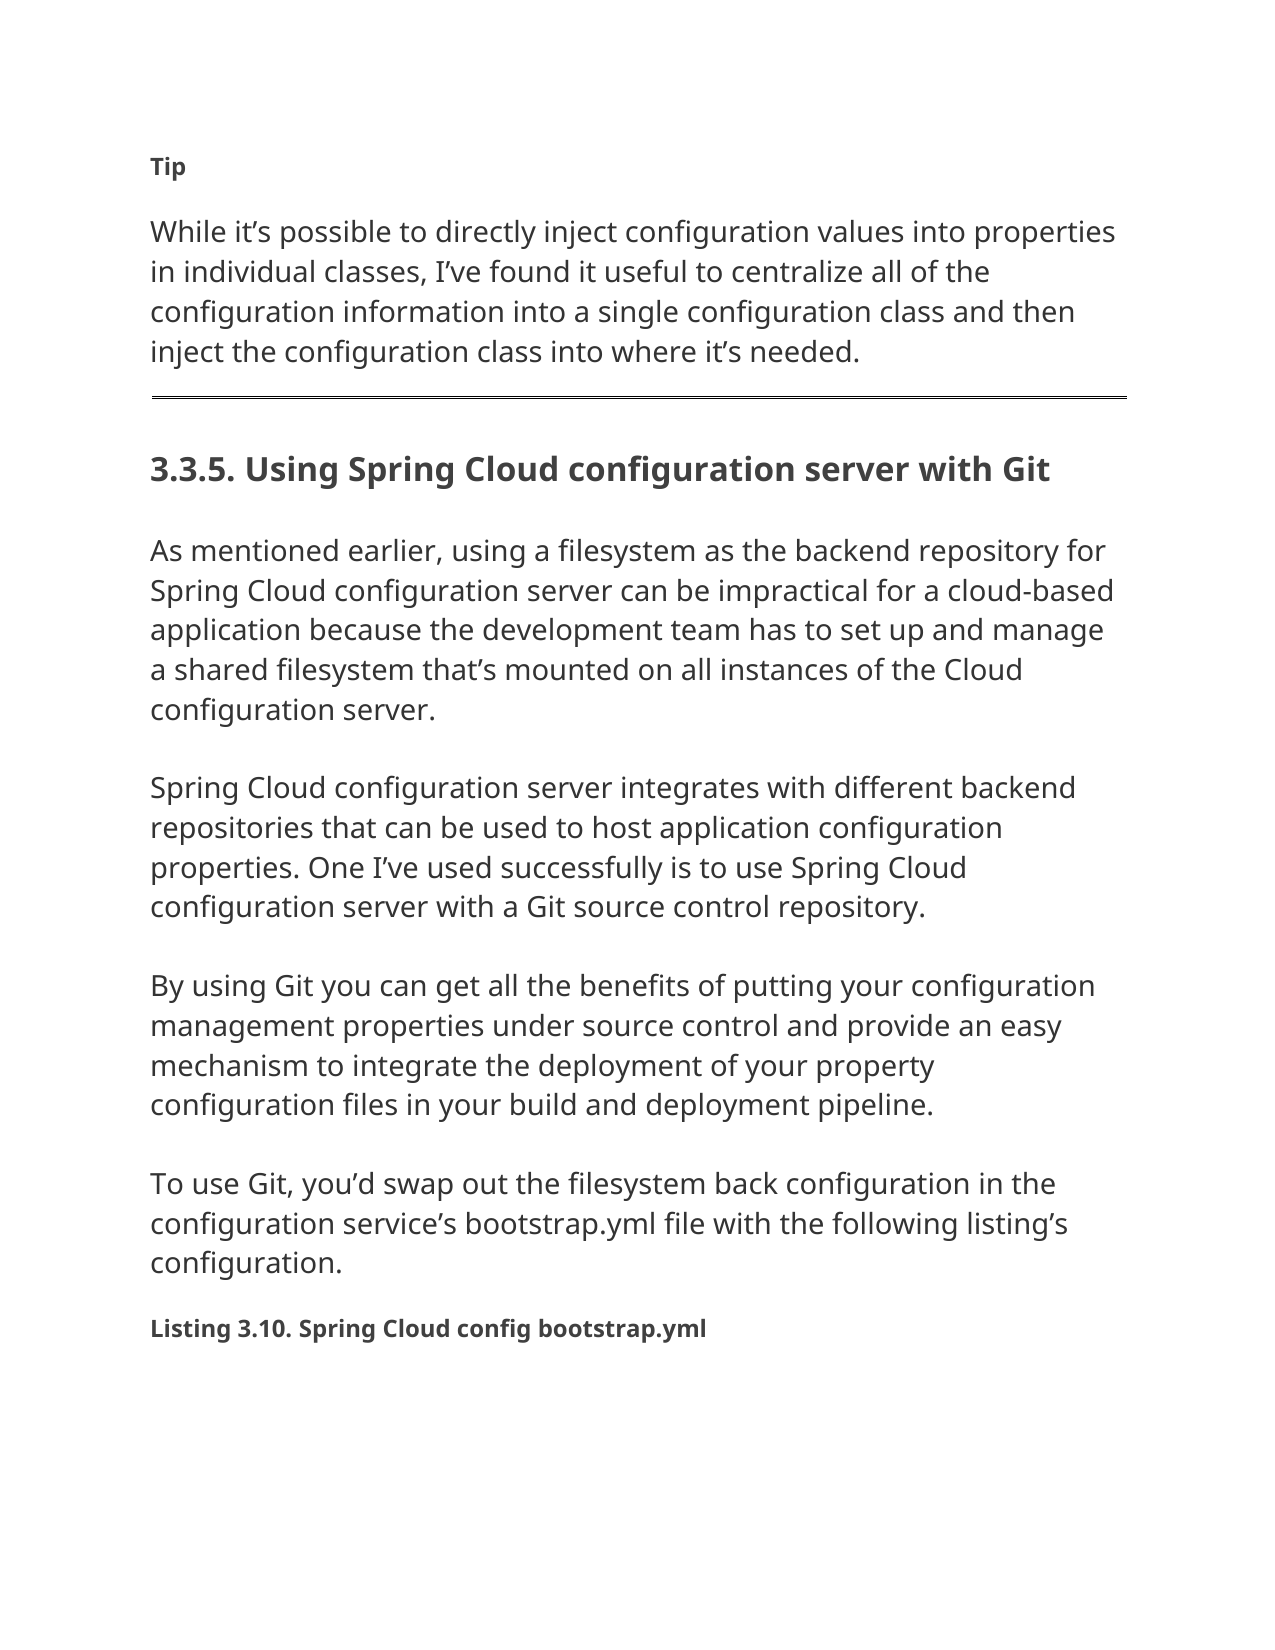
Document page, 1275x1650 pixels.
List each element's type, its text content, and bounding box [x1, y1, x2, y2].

text Spring Cloud configuration server integrates with different backend repositories that can be used to host application configuration properties. One I’ve used successfully is to use Spring Cloud configuration server with a Git source control repository. [150, 768, 1125, 926]
text 3.3.5. Using Spring Cloud configuration server with Git [150, 446, 1125, 491]
text By using Git you can get all the benefits of putting your configuration management properties under source control and provide an easy mechanism to integrate the deployment of your property configuration files in your build and deployment pipeline. [150, 965, 1125, 1124]
text Tip [150, 150, 1125, 183]
text While it’s possible to directly inject configuration values into properties in individual classes, I’ve found it useful to centralize all of the configuration information into a single configuration class and then inject the configuration class into where it’s needed. [150, 212, 1125, 371]
text As mentioned earlier, using a filesystem as the backend repository for Spring Cloud configuration server can be impractical for a cloud-based application because the development team has to set up and manage a shared filesystem that’s mounted on all instances of the Cloud configuration server. [150, 530, 1125, 728]
text Listing 3.10. Spring Cloud config bootstrap.yml [150, 1311, 1125, 1344]
text To use Git, you’d swap out the filesystem back configuration in the configuration service’s bootstrap.yml file with the following listing’s configuration. [150, 1163, 1125, 1282]
